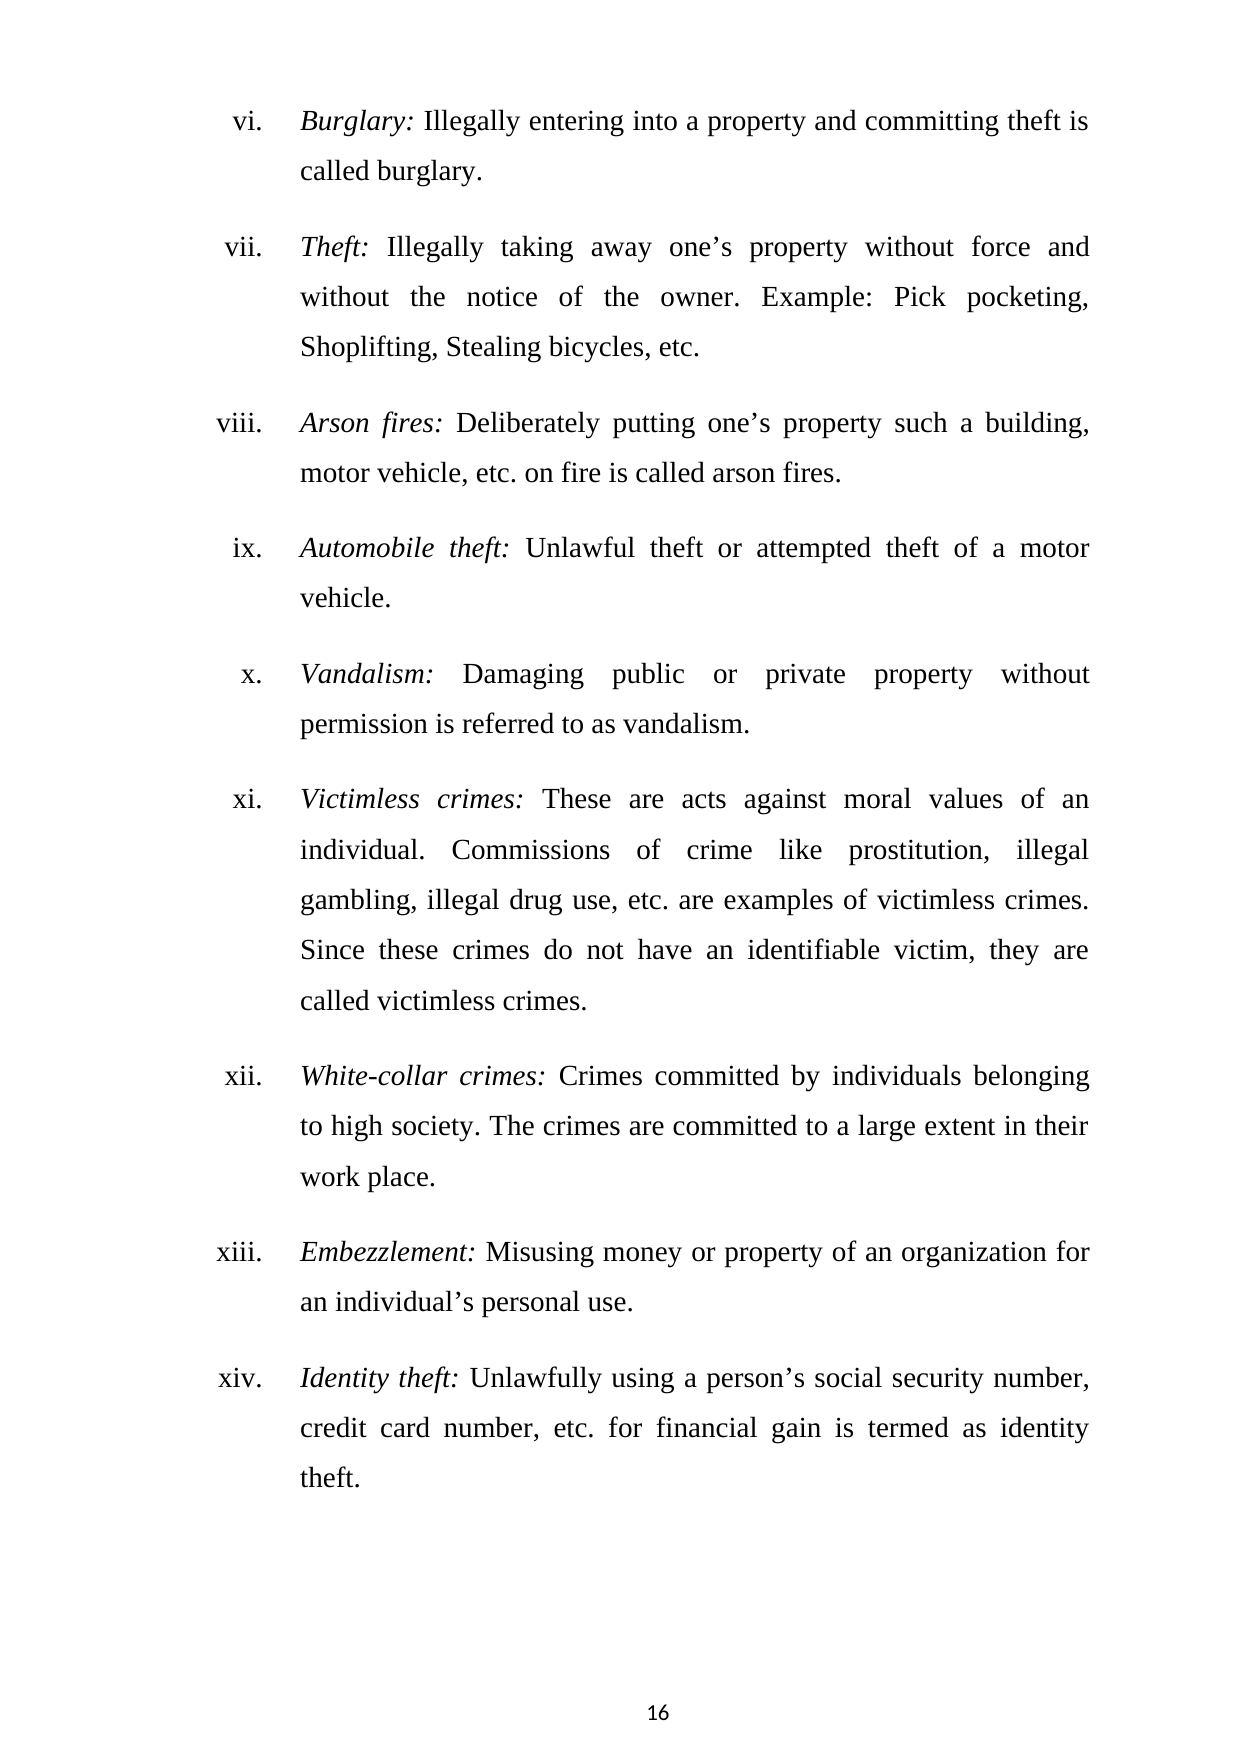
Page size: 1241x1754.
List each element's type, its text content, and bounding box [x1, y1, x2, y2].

list White-collar crimes: Crimes committed by individuals belonging to high society. The crimes are committed to a large extent in their work place. [262, 1058, 1090, 1192]
list Victimless crimes: These are acts against moral values of an individual. Commissions of crime like prostitution, illegal gambling, illegal drug use, etc. are examples of victimless crimes. Since these crimes do not have an identifiable victim, they are called victimless crimes. [262, 782, 1090, 1016]
list Embezzlement: Misusing money or property of an organization for an individual’s personal use. [262, 1234, 1090, 1318]
list Theft: Illegally taking away one’s property without force and without the notice of the owner. Example: Pick pocketing, Shoplifting, Stealing bicycles, etc. [262, 229, 1090, 363]
list Automobile theft: Unlawful theft or attempted theft of a motor vehicle. [262, 530, 1090, 614]
list Vandalism: Damaging public or private property without permission is referred to as vandalism. [262, 656, 1090, 740]
list Identity theft: Unlawfully using a person’s social security number, credit card number, etc. for financial gain is termed as identity theft. [262, 1360, 1090, 1494]
list Arson fires: Deliberately putting one’s property such a building, motor vehicle, etc. on fire is called arson fires. [262, 405, 1090, 488]
list Burglary: Illegally entering into a property and committing theft is called burglary. [262, 103, 1090, 187]
